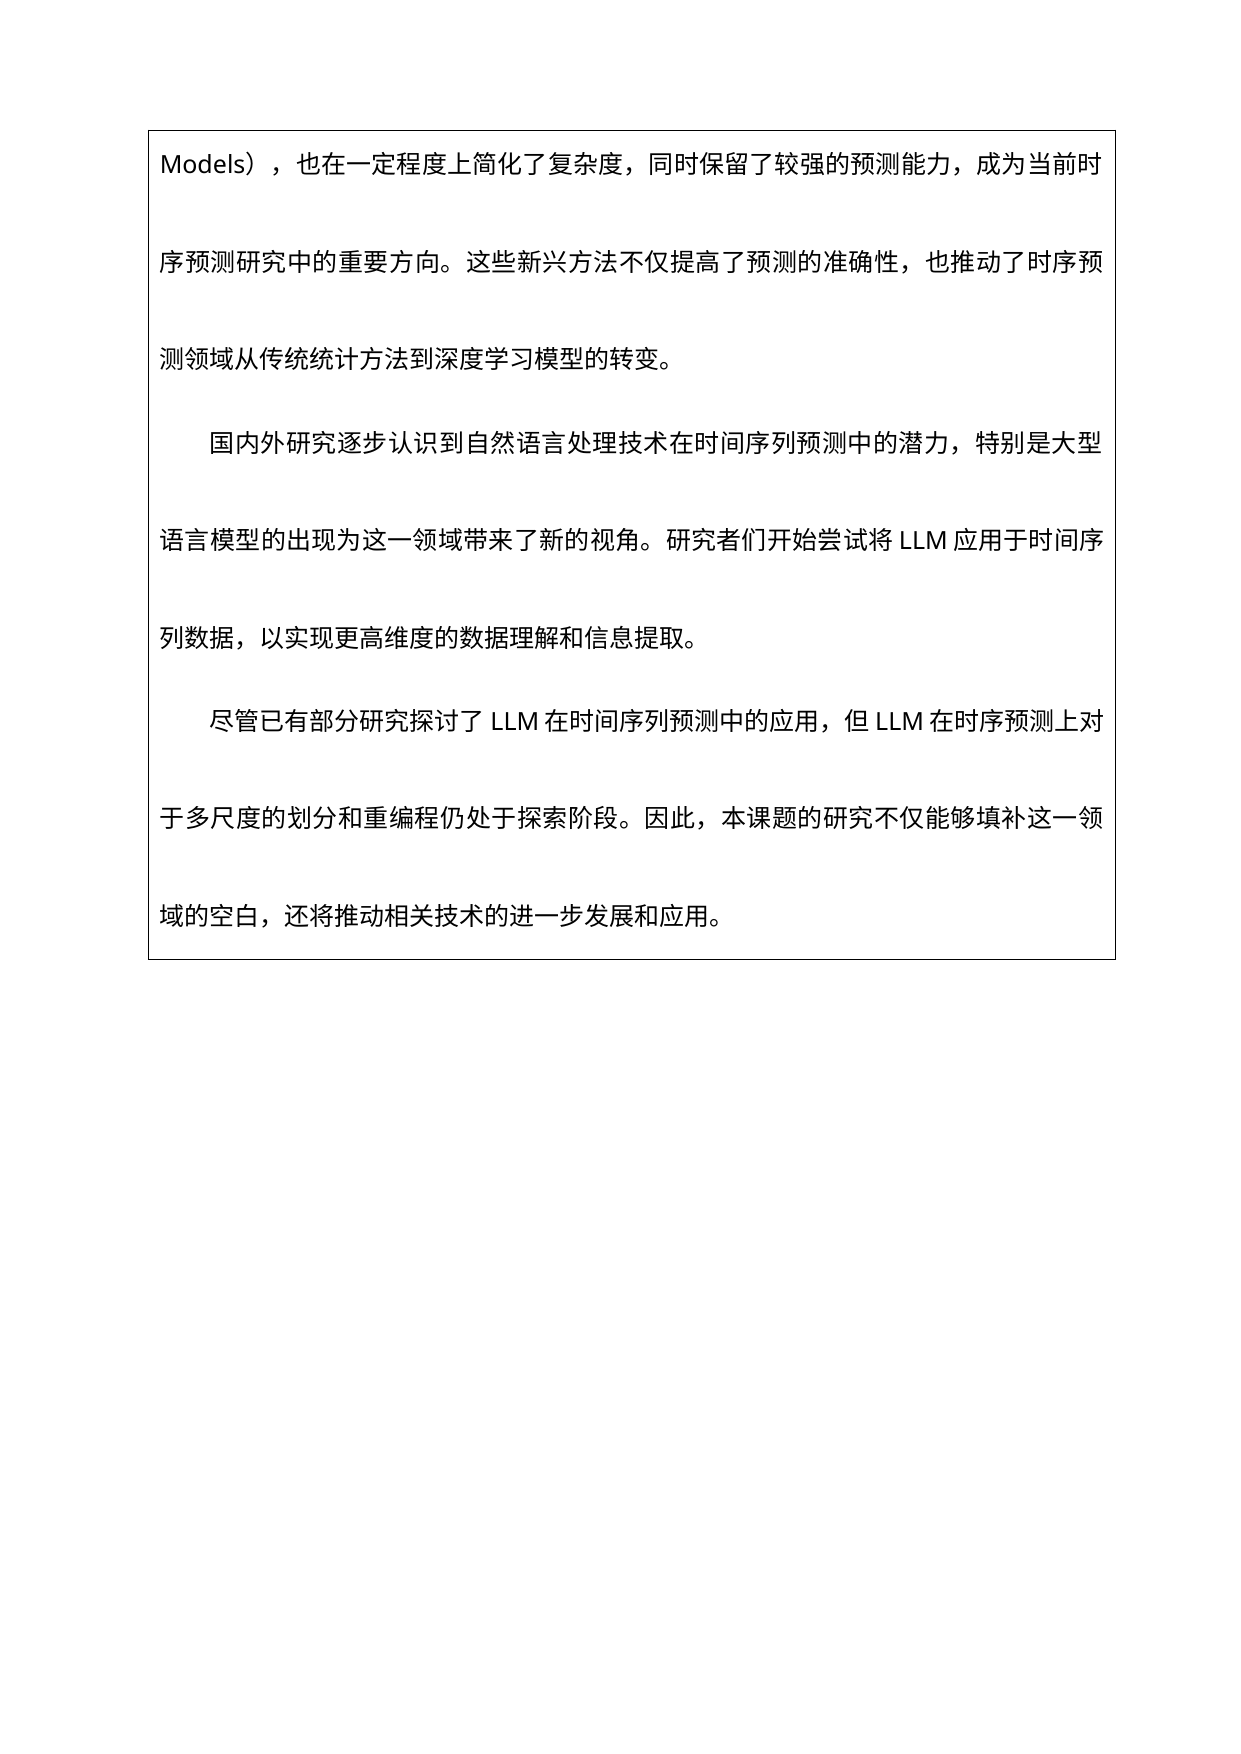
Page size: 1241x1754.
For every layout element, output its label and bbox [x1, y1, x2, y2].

table_header [149, 131, 1115, 959]
